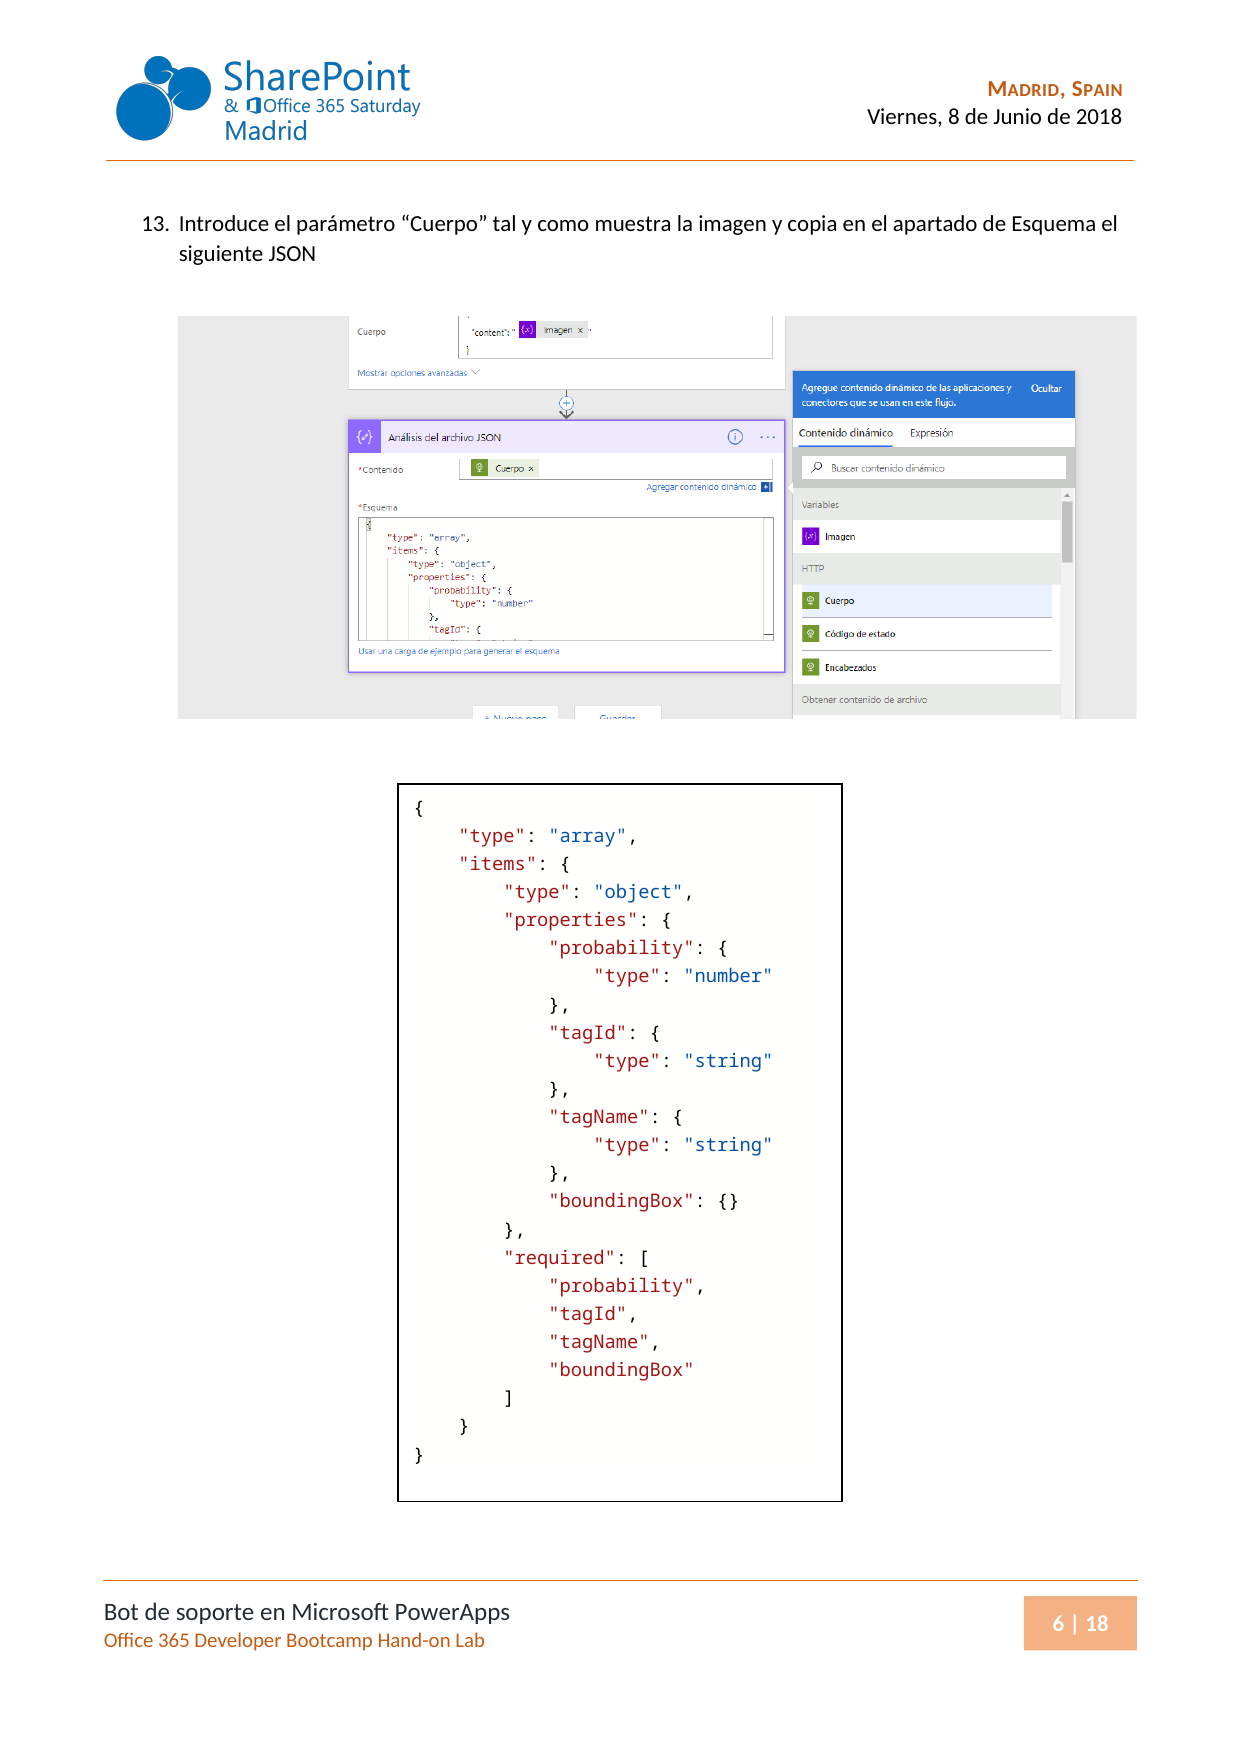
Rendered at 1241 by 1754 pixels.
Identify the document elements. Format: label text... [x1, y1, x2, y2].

picture [177, 316, 1137, 719]
picture [103, 46, 433, 151]
list Introduce el parámetro “Cuerpo” tal y como muestra la imagen y copia en el apartado de Esquema el siguiente JSON [141, 209, 1137, 267]
